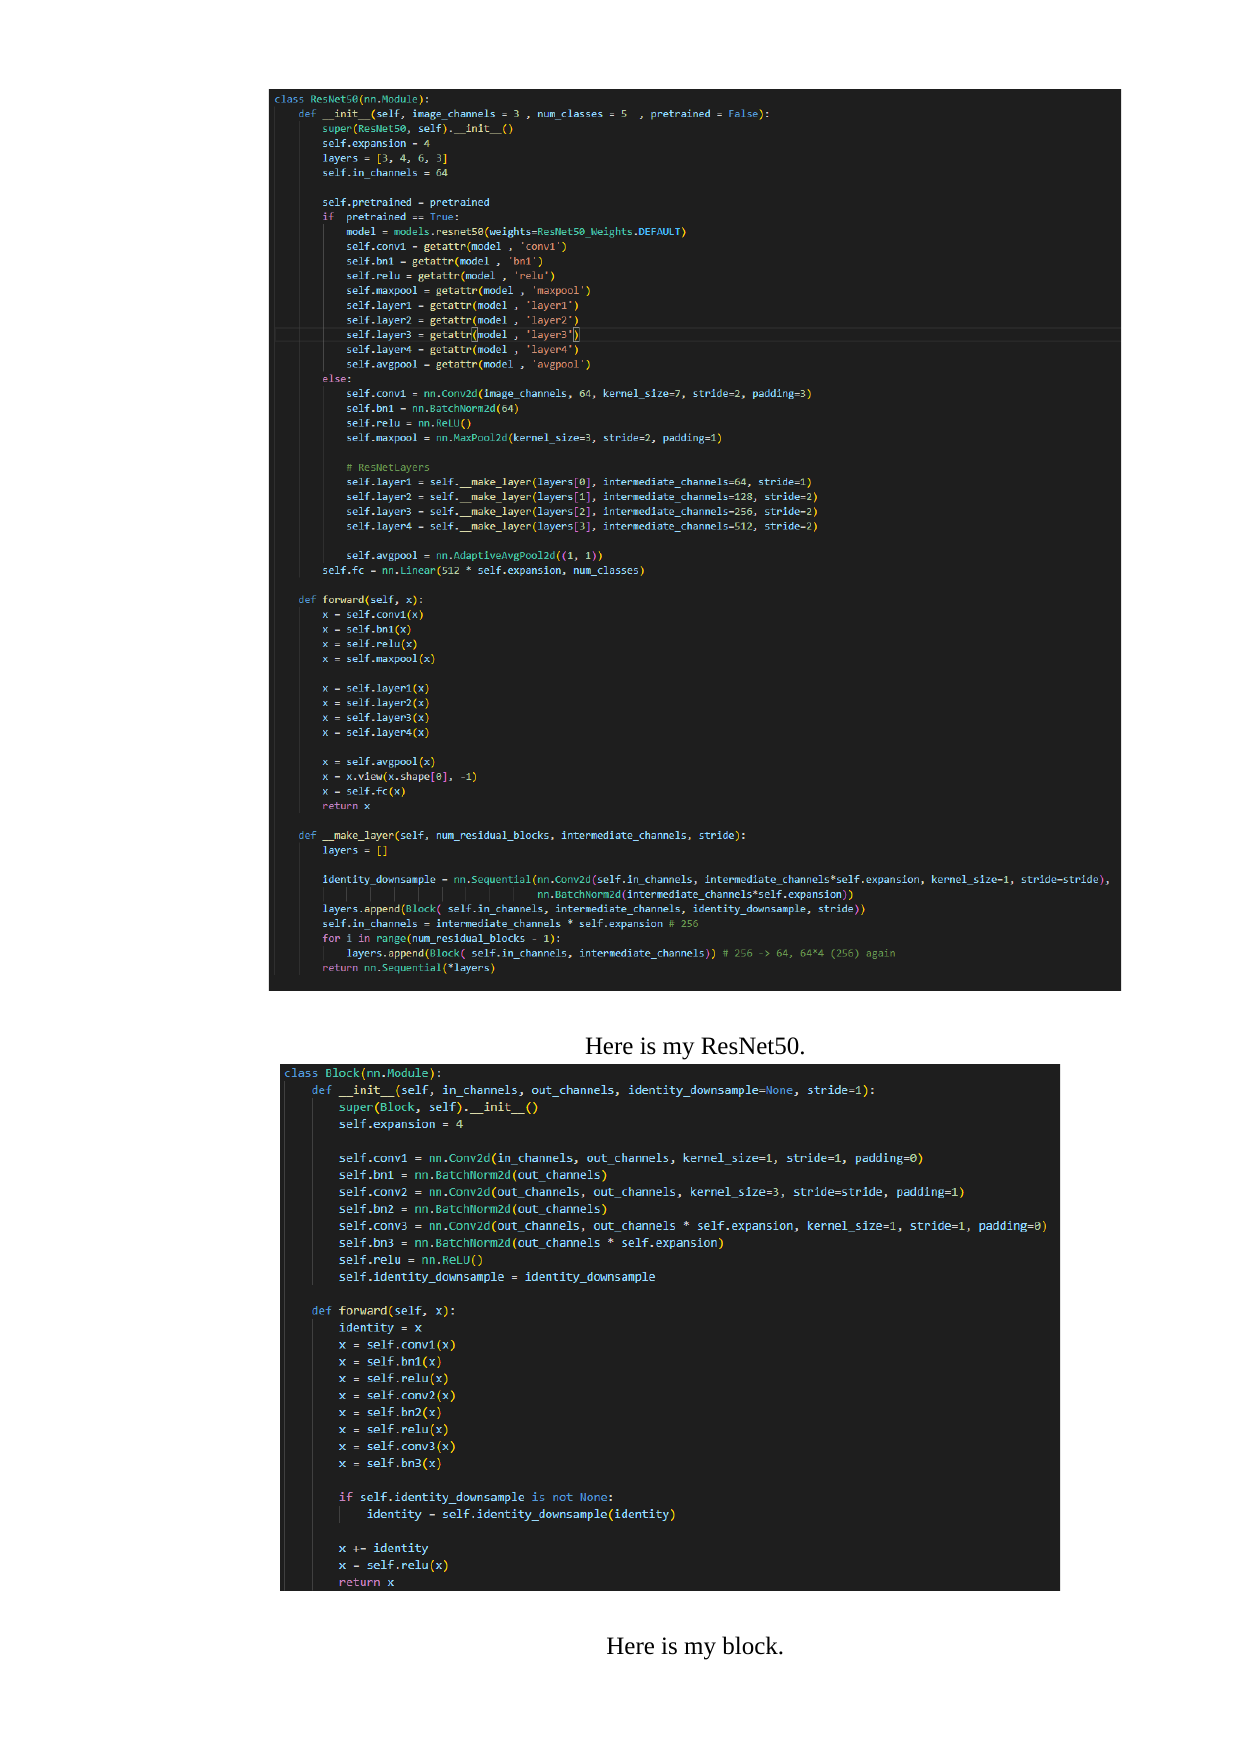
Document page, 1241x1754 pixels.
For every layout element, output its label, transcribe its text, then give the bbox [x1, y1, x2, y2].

picture [268, 89, 1122, 991]
picture [280, 1064, 1061, 1591]
text Here is my block. [225, 1627, 1165, 1664]
text Here is my ResNet50. [225, 1027, 1165, 1064]
